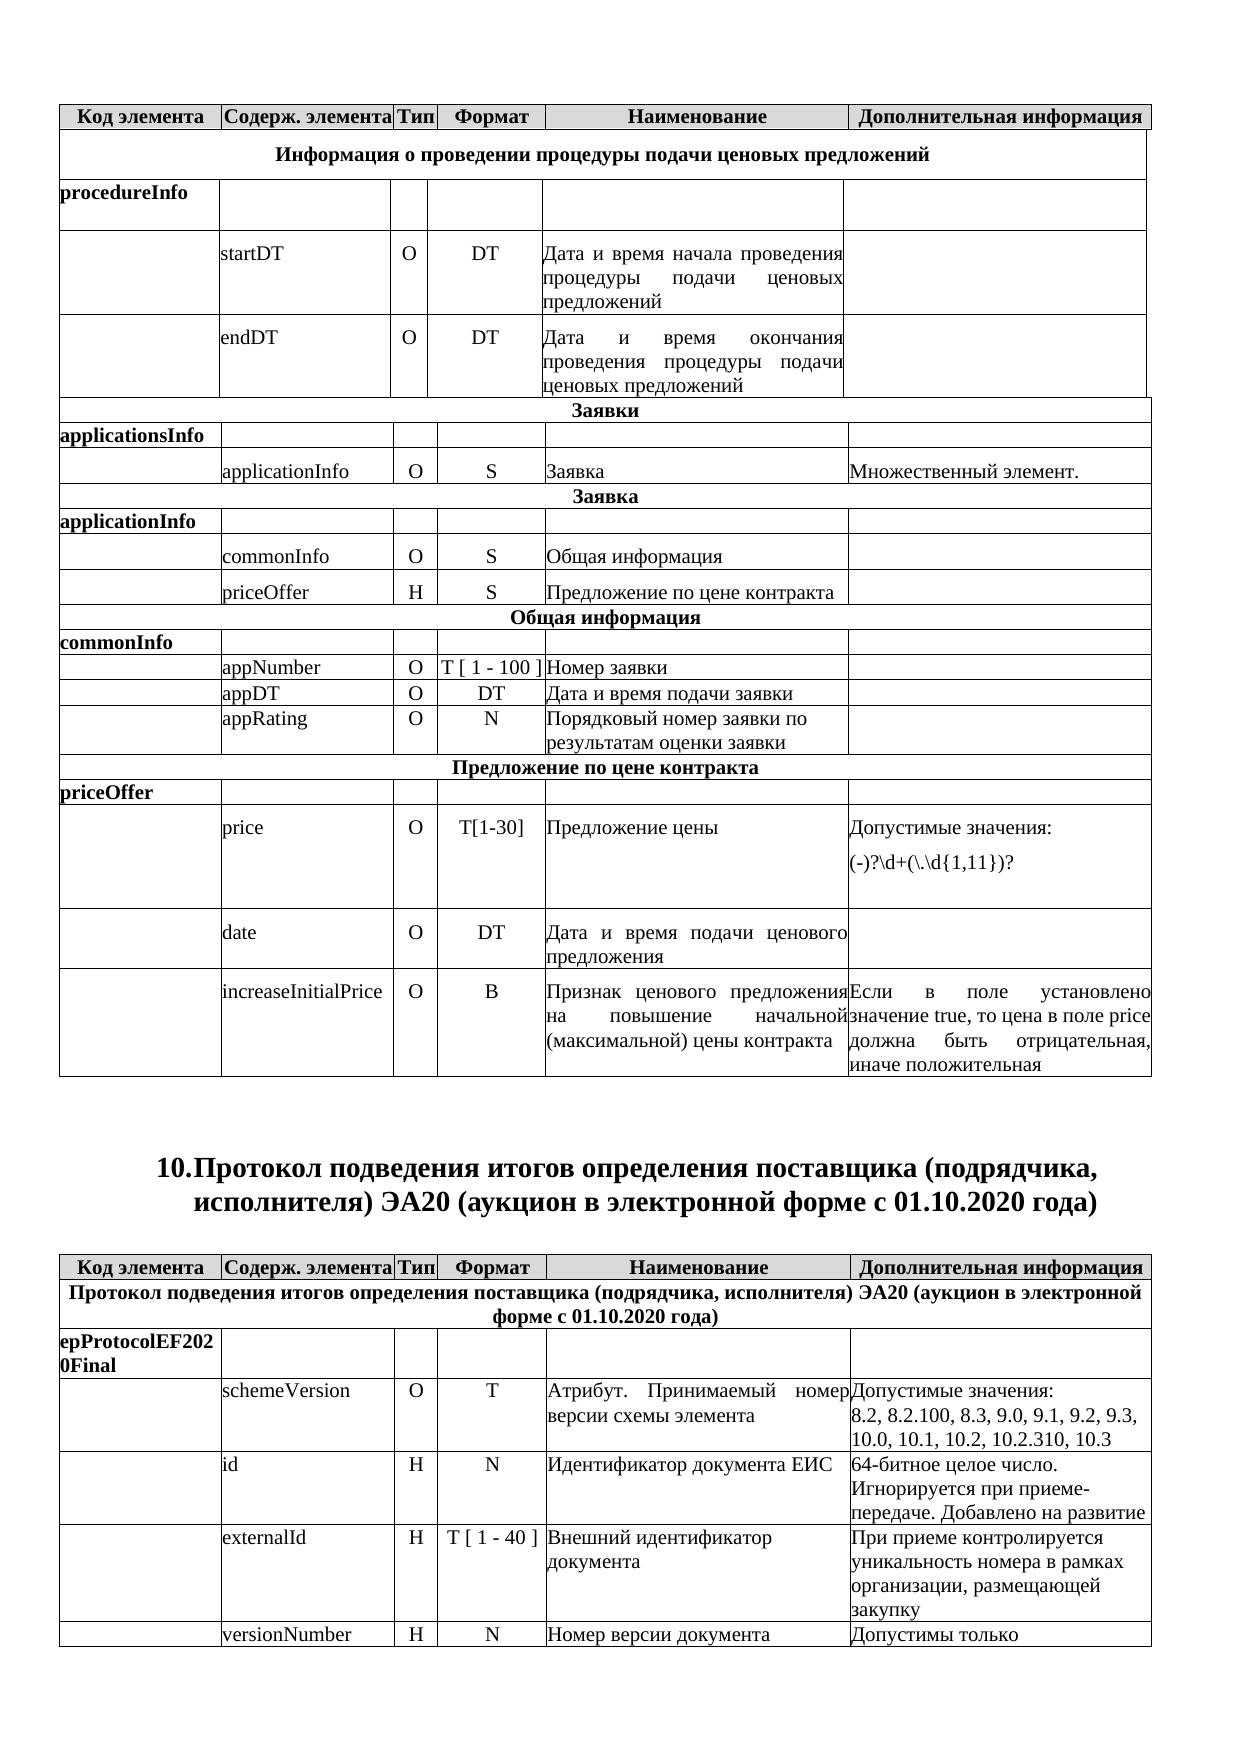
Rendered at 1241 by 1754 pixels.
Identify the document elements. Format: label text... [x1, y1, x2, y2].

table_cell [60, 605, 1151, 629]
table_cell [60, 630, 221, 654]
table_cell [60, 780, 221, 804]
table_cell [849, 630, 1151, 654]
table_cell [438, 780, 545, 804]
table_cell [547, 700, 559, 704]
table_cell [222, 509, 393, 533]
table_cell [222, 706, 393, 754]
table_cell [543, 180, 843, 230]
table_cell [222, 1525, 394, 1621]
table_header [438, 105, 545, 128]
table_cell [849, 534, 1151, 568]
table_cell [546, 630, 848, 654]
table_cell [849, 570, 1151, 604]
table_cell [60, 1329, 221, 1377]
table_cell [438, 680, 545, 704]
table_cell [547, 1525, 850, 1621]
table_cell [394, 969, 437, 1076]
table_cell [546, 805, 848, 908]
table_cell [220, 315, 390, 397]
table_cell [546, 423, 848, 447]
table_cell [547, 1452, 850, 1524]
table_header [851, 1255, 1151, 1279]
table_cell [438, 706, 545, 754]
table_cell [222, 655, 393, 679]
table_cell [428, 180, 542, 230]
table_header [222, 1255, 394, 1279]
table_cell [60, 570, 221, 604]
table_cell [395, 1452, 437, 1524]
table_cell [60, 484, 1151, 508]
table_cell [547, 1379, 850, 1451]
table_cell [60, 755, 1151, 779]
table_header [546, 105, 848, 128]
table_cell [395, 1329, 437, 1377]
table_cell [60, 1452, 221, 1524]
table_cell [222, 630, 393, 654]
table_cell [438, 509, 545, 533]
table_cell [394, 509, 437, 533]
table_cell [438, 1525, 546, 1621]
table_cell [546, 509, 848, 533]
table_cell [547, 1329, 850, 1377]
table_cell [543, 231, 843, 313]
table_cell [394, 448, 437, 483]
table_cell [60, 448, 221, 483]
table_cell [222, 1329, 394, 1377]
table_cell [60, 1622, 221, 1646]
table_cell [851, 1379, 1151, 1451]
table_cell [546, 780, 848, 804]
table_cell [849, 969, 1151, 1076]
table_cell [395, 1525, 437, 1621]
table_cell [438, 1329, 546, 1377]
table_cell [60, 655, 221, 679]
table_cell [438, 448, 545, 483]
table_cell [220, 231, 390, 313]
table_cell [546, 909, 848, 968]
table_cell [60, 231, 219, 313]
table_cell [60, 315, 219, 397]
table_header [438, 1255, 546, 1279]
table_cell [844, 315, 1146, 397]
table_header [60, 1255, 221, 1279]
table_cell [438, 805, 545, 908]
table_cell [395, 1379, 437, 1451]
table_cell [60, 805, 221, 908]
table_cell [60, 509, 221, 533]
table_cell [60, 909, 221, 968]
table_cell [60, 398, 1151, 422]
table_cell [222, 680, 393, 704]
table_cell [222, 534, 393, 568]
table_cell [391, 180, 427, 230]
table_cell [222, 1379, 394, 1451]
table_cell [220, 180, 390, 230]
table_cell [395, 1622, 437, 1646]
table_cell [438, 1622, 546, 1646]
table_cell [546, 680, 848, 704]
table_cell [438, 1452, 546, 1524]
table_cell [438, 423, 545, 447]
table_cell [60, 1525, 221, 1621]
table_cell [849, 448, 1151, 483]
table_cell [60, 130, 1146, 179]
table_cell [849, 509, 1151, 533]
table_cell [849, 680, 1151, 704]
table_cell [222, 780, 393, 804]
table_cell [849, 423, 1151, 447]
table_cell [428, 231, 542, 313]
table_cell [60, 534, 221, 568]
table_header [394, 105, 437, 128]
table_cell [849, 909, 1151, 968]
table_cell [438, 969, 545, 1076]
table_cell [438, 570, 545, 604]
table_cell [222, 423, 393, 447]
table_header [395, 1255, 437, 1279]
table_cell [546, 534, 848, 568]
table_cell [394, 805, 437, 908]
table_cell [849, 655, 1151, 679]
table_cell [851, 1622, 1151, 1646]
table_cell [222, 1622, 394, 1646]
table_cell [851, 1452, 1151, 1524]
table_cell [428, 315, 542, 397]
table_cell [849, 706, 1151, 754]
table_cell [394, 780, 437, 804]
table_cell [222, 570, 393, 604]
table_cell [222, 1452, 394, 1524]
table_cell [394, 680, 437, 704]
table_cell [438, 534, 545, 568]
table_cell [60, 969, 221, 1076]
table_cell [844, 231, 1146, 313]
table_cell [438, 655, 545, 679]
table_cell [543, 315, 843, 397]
subtitle Протокол подведения итогов определения поставщика (подрядчика, исполнителя) ЭА20 (аукцион в электронной форме c 01.10.2020 года) [156, 1150, 1152, 1217]
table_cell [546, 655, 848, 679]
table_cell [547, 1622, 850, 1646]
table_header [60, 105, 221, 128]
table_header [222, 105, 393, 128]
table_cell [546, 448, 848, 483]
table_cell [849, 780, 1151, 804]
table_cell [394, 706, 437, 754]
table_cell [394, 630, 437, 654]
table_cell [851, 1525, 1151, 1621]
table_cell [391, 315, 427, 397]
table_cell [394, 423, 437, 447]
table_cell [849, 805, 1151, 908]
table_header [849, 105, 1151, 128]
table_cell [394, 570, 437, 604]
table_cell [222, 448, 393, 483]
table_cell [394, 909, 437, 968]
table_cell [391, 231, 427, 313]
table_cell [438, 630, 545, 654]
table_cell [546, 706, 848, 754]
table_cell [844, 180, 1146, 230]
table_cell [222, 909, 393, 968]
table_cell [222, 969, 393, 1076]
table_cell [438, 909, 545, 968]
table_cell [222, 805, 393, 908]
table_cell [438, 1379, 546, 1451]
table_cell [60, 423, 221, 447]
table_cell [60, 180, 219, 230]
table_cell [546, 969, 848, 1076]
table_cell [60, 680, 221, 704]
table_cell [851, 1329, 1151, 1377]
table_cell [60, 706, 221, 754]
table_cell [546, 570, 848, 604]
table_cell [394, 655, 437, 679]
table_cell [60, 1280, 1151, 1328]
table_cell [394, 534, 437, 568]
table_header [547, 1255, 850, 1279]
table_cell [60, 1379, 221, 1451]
